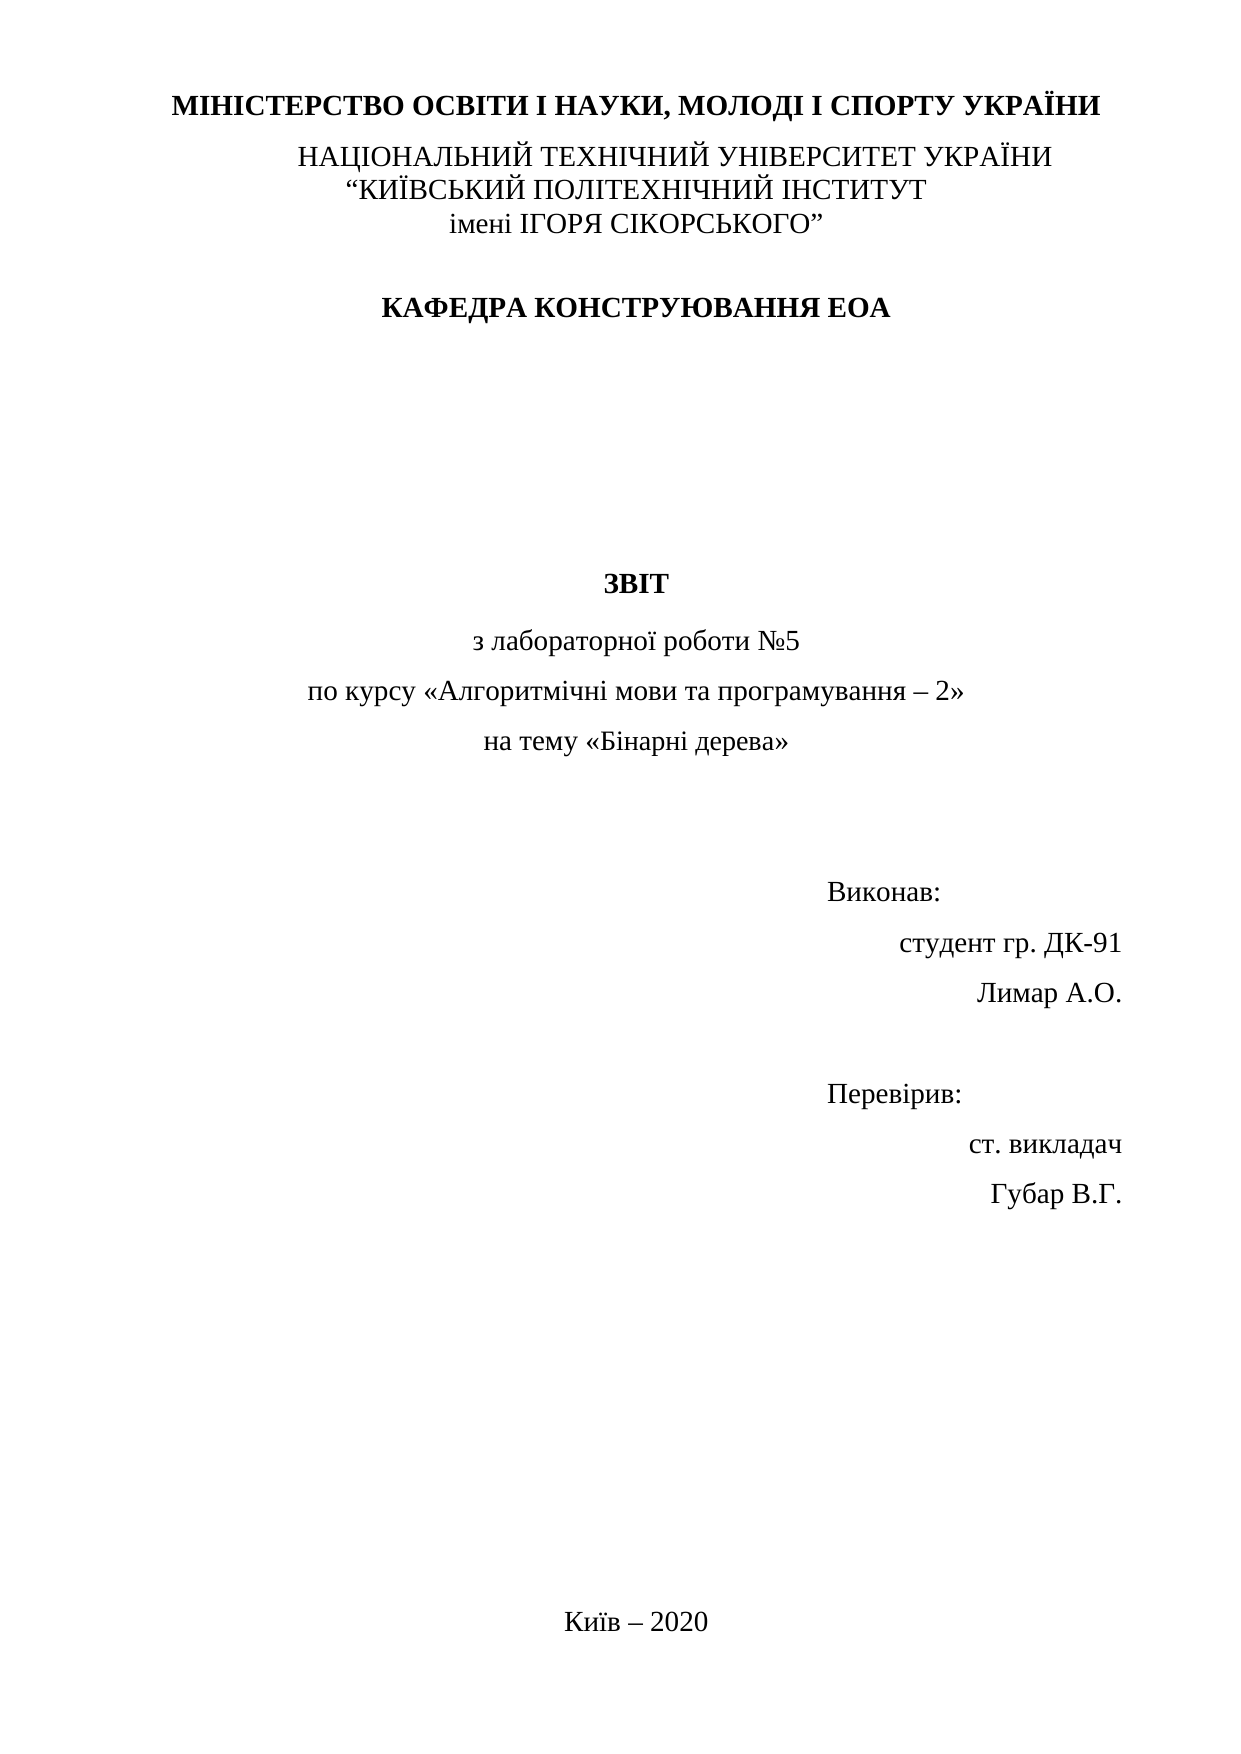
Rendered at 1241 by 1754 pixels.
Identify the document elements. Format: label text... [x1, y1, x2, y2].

text Виконав: [150, 874, 1122, 908]
text ст. викладач [150, 1126, 1122, 1159]
text Перевірив: [150, 1076, 1122, 1109]
subtitle ЗВІТ [150, 566, 1122, 600]
text Кафедра конструювання ЕОА [150, 290, 1122, 323]
text Київ – 2020 [150, 1604, 1122, 1637]
text Міністерство освіти і науки, МОЛОДІ І СПОРТУ України [150, 88, 1122, 122]
text Лимар А.О. [150, 975, 1122, 1009]
text “КИЇВСЬКИЙ ПОЛІТЕХНІЧНИЙ ІНСТИТУТ [150, 172, 1122, 206]
text Губар В.Г. [150, 1176, 1122, 1210]
text з лабораторної роботи №5 по курсу «Алгоритмічні мови та програмування – 2» на тему «Бінарні дерева» [150, 623, 1122, 757]
text імені ІГОРЯ СІКОРСЬКОГО” [150, 206, 1122, 239]
text студент гр. ДК-91 [150, 925, 1122, 958]
text НАЦІОНАЛЬНИЙ ТЕХНІЧНИЙ УНІВЕРСИТЕТ УКРАЇНИ [224, 139, 1122, 172]
